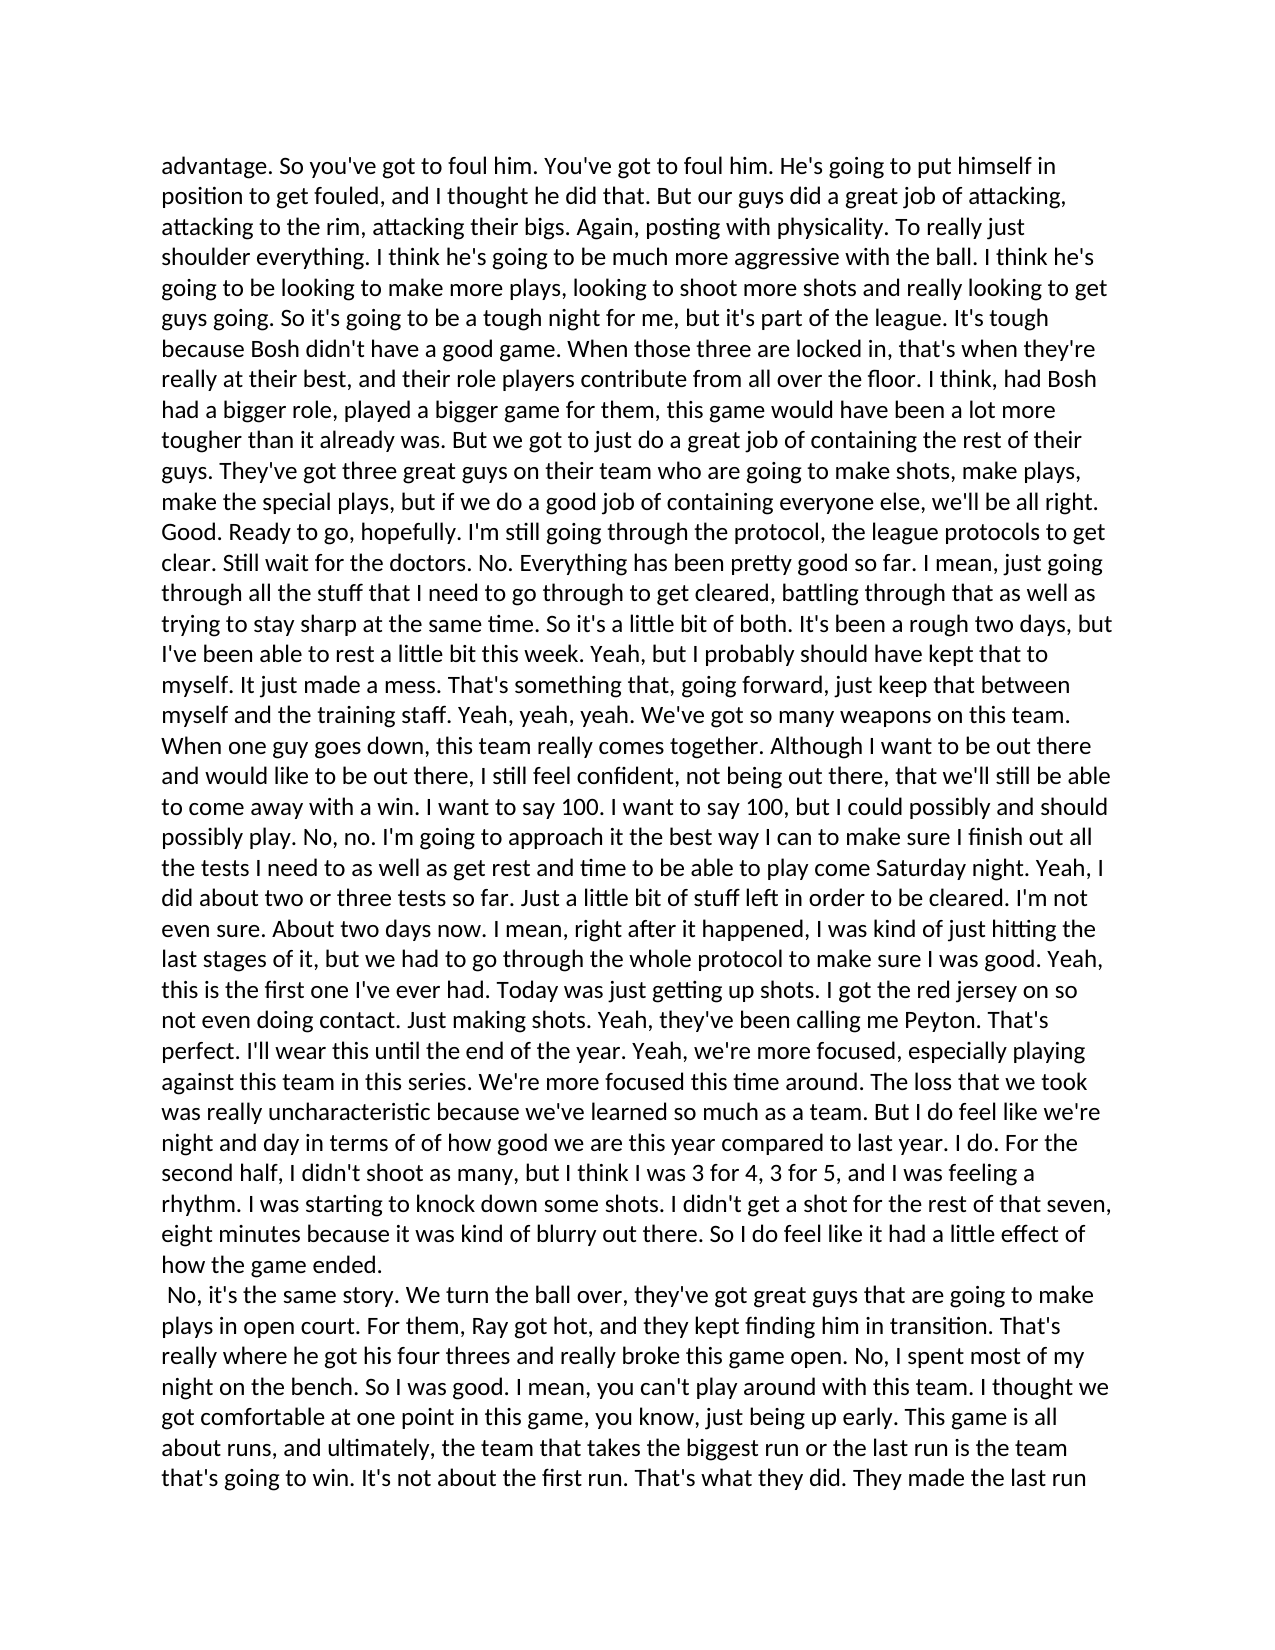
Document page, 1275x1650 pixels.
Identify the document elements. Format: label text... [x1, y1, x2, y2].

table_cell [150, 1279, 1125, 1493]
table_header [150, 150, 1125, 516]
table_cell Good. Ready to go, hopefully. I'm still going through the protocol, the league protocols to get clear. Still wait for the doctors. No. Everything has been pretty good so far. I mean, just going through all the stuff that I need to go through to get cleared, battling through that as well as trying to stay sharp at the same time. So it's a little bit of both. It's been a rough two days, but I've been able to rest a little bit this week. Yeah, but I probably should have kept that to myself. It just made a mess. That's something that, going forward, just keep that between myself and the training staff. Yeah, yeah, yeah. We've got so many weapons on this team. When one guy goes down, this team really comes together. Although I want to be out there and would like to be out there, I still feel confident, not being out there, that we'll still be able to come away with a win. I want to say 100. I want to say 100, but I could possibly and should possibly play. No, no. I'm going to approach it the best way I can to make sure I finish out all the tests I need to as well as get rest and time to be able to play come Saturday night. Yeah, I did about two or three tests so far. Just a little bit of stuff left in order to be cleared. I'm not even sure. About two days now. I mean, right after it happened, I was kind of just hitting the last stages of it, but we had to go through the whole protocol to make sure I was good. Yeah, this is the first one I've ever had. Today was just getting up shots. I got the red jersey on so not even doing contact. Just making shots. Yeah, they've been calling me Peyton. That's perfect. I'll wear this until the end of the year. Yeah, we're more focused, especially playing against this team in this series. We're more focused this time around. The loss that we took was really uncharacteristic because we've learned so much as a team. But I do feel like we're night and day in terms of of how good we are this year compared to last year. I do. For the second half, I didn't shoot as many, but I think I was 3 for 4, 3 for 5, and I was feeling a rhythm. I was starting to knock down some shots. I didn't get a shot for the rest of that seven, eight minutes because it was kind of blurry out there. So I do feel like it had a little effect of how the game ended. [150, 516, 1125, 1279]
